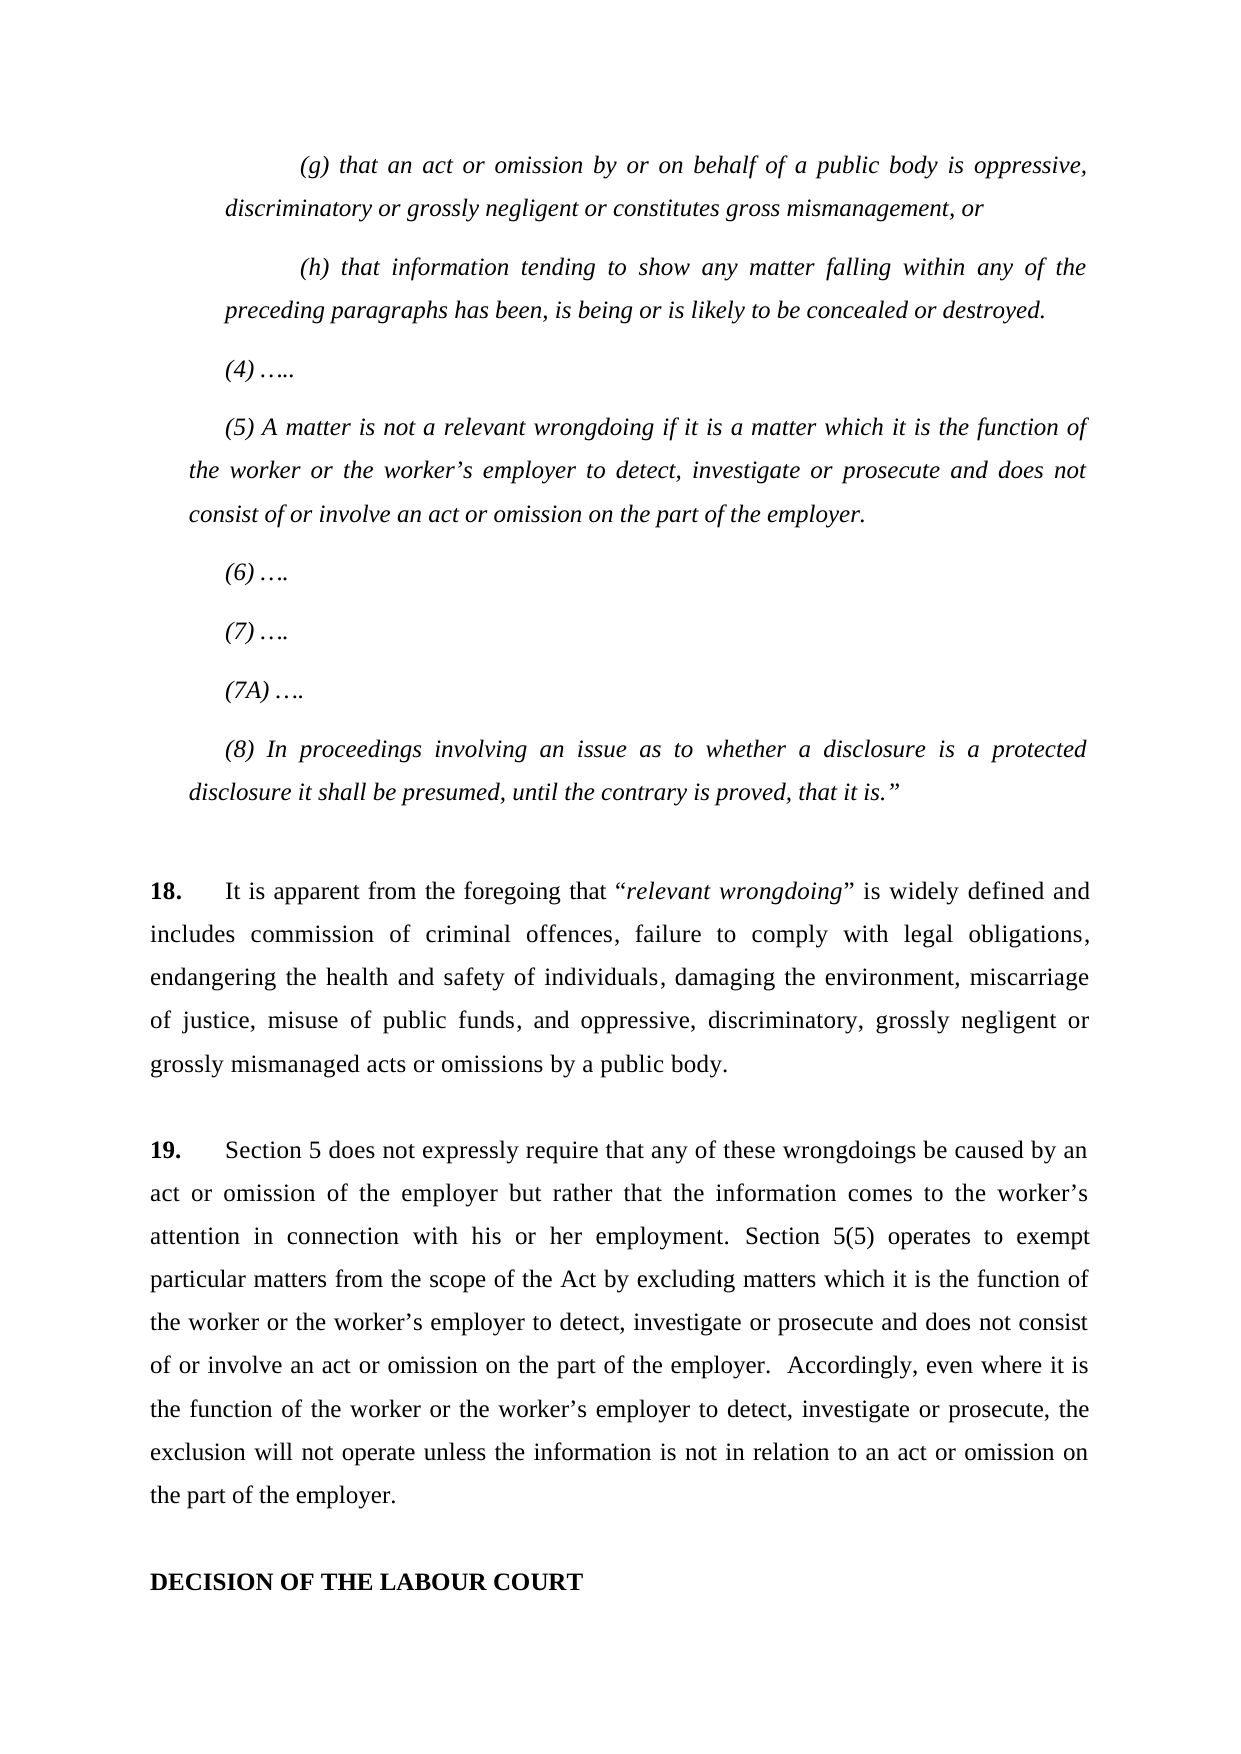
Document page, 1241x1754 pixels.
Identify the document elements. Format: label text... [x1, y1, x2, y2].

text (5) A matter is not a relevant wrongdoing if it is a matter which it is the function of the worker or the worker’s employer to detect, investigate or prosecute and does not consist of or involve an act or omission on the part of the employer. [151, 412, 1090, 527]
text (7) …. [151, 616, 1090, 645]
text DECISION OF THE LABOUR COURT [150, 1567, 1090, 1595]
text (6) …. [187, 557, 1090, 586]
text (g) that an act or omission by or on behalf of a public body is oppressive, discriminatory or grossly negligent or constitutes gross mismanagement, or [187, 150, 1090, 222]
text (4) ….. [151, 354, 1090, 382]
text (7A) …. [151, 675, 1090, 704]
text (h) that information tending to show any matter falling within any of the preceding paragraphs has been, is being or is likely to be concealed or destroyed. [187, 252, 1090, 324]
list Section 5 does not expressly require that any of these wrongdoings be caused by an act or omission of the employer but rather that the information comes to the worker’s attention in connection with his or her employment. Section 5(5) operates to exempt particular matters from the scope of the Act by excluding matters which it is the function of the worker or the worker’s employer to detect, investigate or prosecute and does not consist of or involve an act or omission on the part of the employer. Accordingly, even where it is the function of the worker or the worker’s employer to detect, investigate or prosecute, the exclusion will not operate unless the information is not in relation to an act or omission on the part of the employer. [150, 1135, 1090, 1509]
list It is apparent from the foregoing that “relevant wrongdoing” is widely defined and includes commission of criminal offences, failure to comply with legal obligations, endangering the health and safety of individuals, damaging the environment, miscarriage of justice, misuse of public funds, and oppressive, discriminatory, grossly negligent or grossly mismanaged acts or omissions by a public body. [150, 876, 1090, 1077]
text (8) In proceedings involving an issue as to whether a disclosure is a protected disclosure it shall be presumed, until the contrary is proved, that it is.” [151, 734, 1090, 806]
